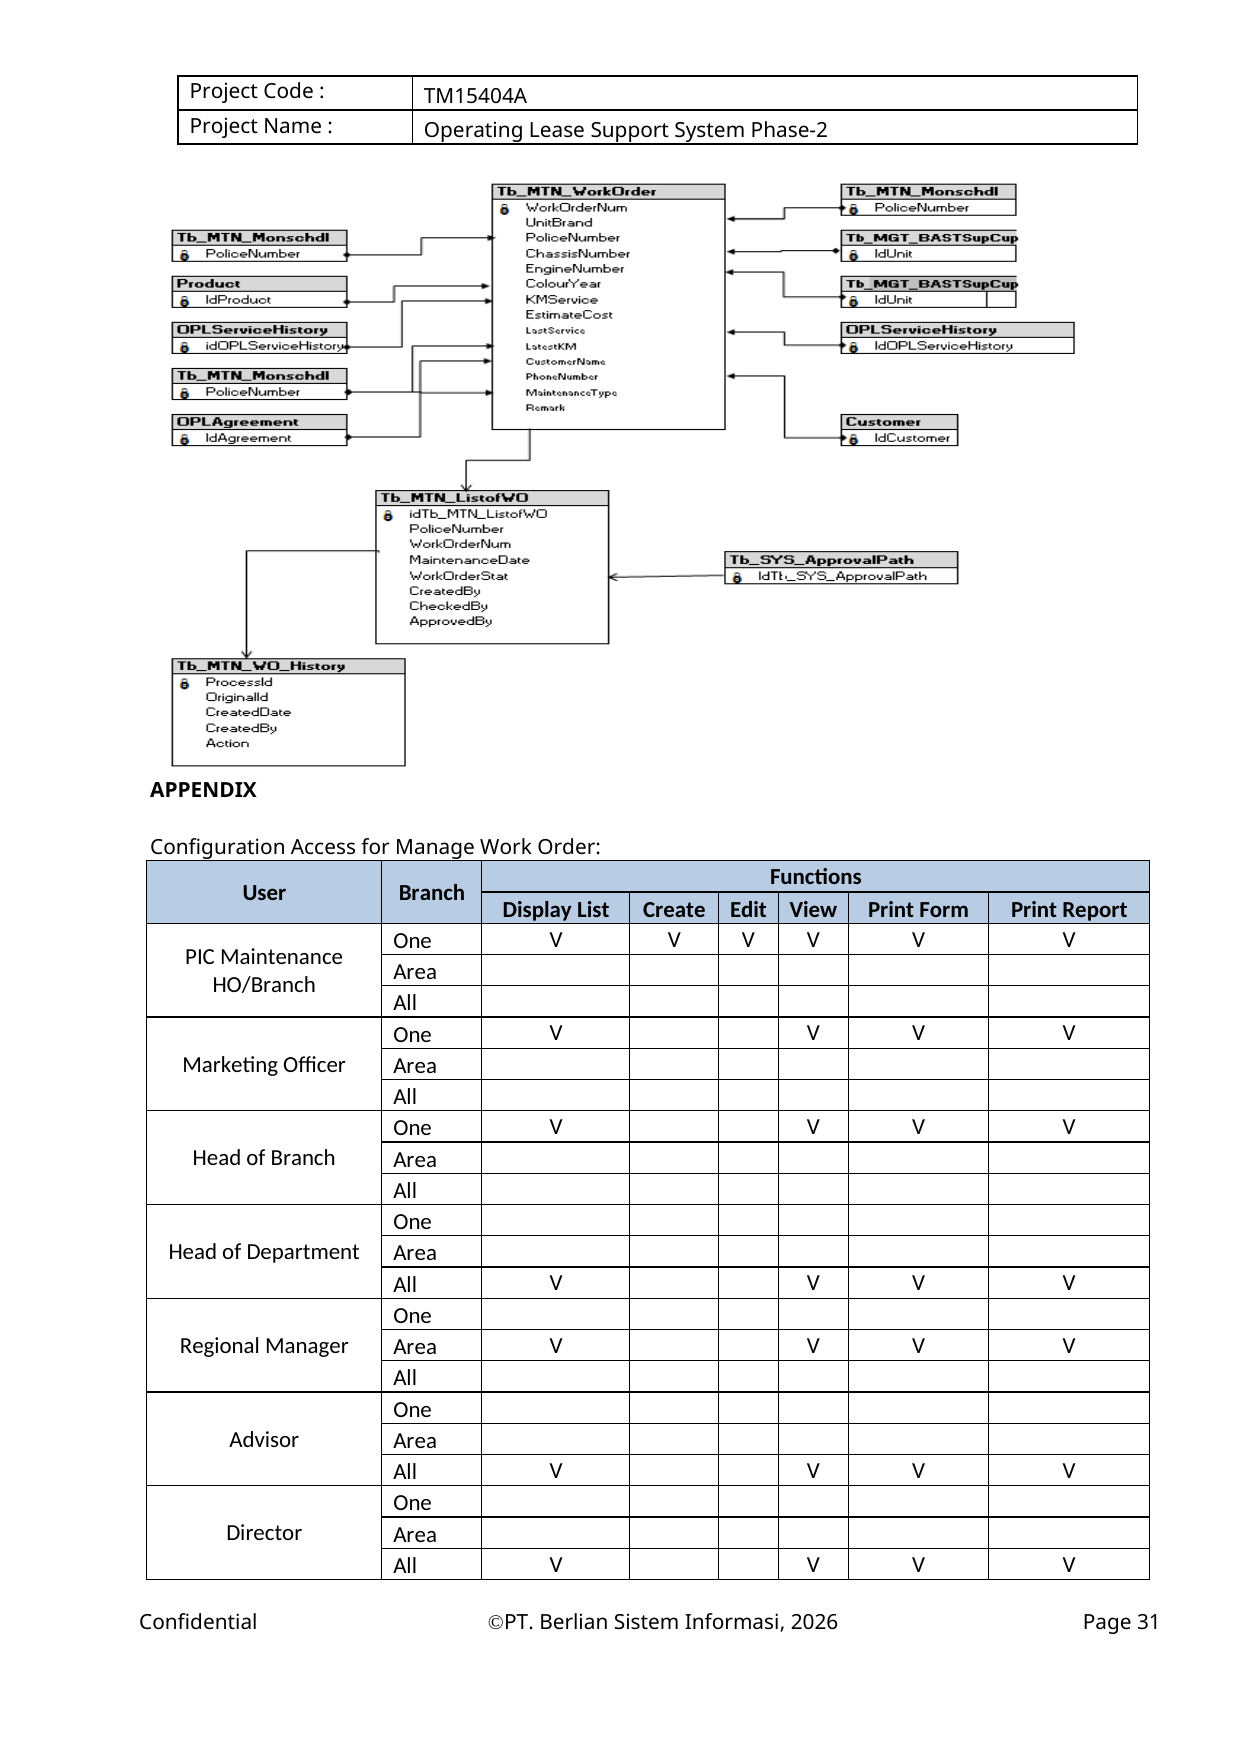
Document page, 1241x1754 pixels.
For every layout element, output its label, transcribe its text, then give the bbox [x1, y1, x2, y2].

table_cell [849, 1299, 988, 1329]
table_cell Display List [482, 893, 629, 923]
table_cell Print Form [849, 893, 988, 923]
table_cell [630, 1268, 718, 1298]
table_cell [849, 1080, 988, 1110]
table_cell [779, 1393, 848, 1423]
table_cell Area [382, 1049, 481, 1079]
table_cell [719, 1174, 778, 1204]
table_cell [989, 1486, 1149, 1516]
table_cell [630, 1080, 718, 1110]
table_header Functions [482, 861, 1149, 891]
table_cell Regional Manager [147, 1299, 381, 1391]
table_cell V [989, 1111, 1149, 1141]
table_cell Edit [719, 893, 778, 923]
table_cell [989, 1080, 1149, 1110]
table_cell [630, 1361, 718, 1391]
table_cell [482, 955, 629, 985]
table_cell All [382, 1549, 481, 1579]
table_cell [849, 1236, 988, 1266]
table_cell [719, 1549, 778, 1579]
table_cell One [382, 924, 481, 954]
table_cell [989, 1424, 1149, 1454]
table_cell [779, 1205, 848, 1235]
table_cell V [482, 1330, 629, 1360]
table_cell [630, 1393, 718, 1423]
table_cell [482, 1143, 629, 1173]
table_cell [630, 1018, 718, 1048]
table_cell [719, 1299, 778, 1329]
table_cell [989, 1205, 1149, 1235]
table_cell View [779, 893, 848, 923]
table_cell V [719, 924, 778, 954]
table_cell [630, 1236, 718, 1266]
table_cell [630, 1330, 718, 1360]
table_cell One [382, 1299, 481, 1329]
table_cell V [779, 1268, 848, 1298]
table_cell [989, 1299, 1149, 1329]
table_cell [989, 955, 1149, 985]
table_cell V [779, 1455, 848, 1485]
table_cell [779, 1486, 848, 1516]
table_cell [779, 1236, 848, 1266]
table_cell Area [382, 955, 481, 985]
table_cell V [482, 1111, 629, 1141]
table_cell Head of Branch [147, 1111, 381, 1204]
table_cell [989, 1143, 1149, 1173]
table_cell [482, 1486, 629, 1516]
table_cell Head of Department [147, 1205, 381, 1298]
table_cell Area [382, 1424, 481, 1454]
table_cell [482, 1236, 629, 1266]
table_cell [719, 1111, 778, 1141]
table_cell [482, 1174, 629, 1204]
table_cell [779, 1049, 848, 1079]
table_cell [989, 1049, 1149, 1079]
table_cell [779, 1361, 848, 1391]
table_cell V [482, 924, 629, 954]
table_cell [849, 1049, 988, 1079]
table_cell Marketing Officer [147, 1018, 381, 1110]
table_cell [482, 1518, 629, 1548]
table_cell [630, 955, 718, 985]
table_cell [779, 1080, 848, 1110]
table_cell [719, 1424, 778, 1454]
table_cell [482, 1361, 629, 1391]
table_cell [779, 955, 848, 985]
table_cell One [382, 1205, 481, 1235]
table_cell All [382, 1268, 481, 1298]
table_cell [849, 1393, 988, 1423]
table_cell V [779, 924, 848, 954]
text Configuration Access for Manage Work Order: [150, 832, 1090, 860]
table_cell [989, 986, 1149, 1016]
table_cell [719, 1205, 778, 1235]
table_cell [719, 1049, 778, 1079]
table_cell [989, 1361, 1149, 1391]
table_cell V [849, 1111, 988, 1141]
table_cell V [989, 1549, 1149, 1579]
table_cell [630, 1111, 718, 1141]
table_cell One [382, 1393, 481, 1423]
table_cell Area [382, 1518, 481, 1548]
table_cell [630, 1049, 718, 1079]
table_cell [630, 1486, 718, 1516]
table_cell [779, 986, 848, 1016]
table_cell [719, 986, 778, 1016]
table_cell V [482, 1549, 629, 1579]
table_cell One [382, 1111, 481, 1141]
table_cell [779, 1143, 848, 1173]
table_cell [849, 1486, 988, 1516]
table_header User [147, 861, 381, 923]
table_cell One [382, 1018, 481, 1048]
table_cell [989, 1393, 1149, 1423]
table_cell [482, 1080, 629, 1110]
table_header Branch [382, 861, 481, 923]
table_cell [719, 1486, 778, 1516]
table_cell V [482, 1268, 629, 1298]
table_cell [482, 1049, 629, 1079]
table_cell Advisor [147, 1393, 381, 1485]
table_cell [779, 1174, 848, 1204]
table_cell [849, 1205, 988, 1235]
table_cell V [849, 1455, 988, 1485]
table_cell [849, 1424, 988, 1454]
table_cell [779, 1518, 848, 1548]
table_cell [482, 1299, 629, 1329]
table_cell Print Report [989, 893, 1149, 923]
table_cell V [779, 1330, 848, 1360]
table_cell V [849, 1018, 988, 1048]
table_cell [630, 1205, 718, 1235]
table_cell [849, 1143, 988, 1173]
table_cell [719, 955, 778, 985]
text APPENDIX [150, 775, 1090, 803]
table_cell Area [382, 1236, 481, 1266]
table_cell V [989, 1018, 1149, 1048]
table_cell Area [382, 1143, 481, 1173]
table_cell V [482, 1455, 629, 1485]
table_cell [482, 1393, 629, 1423]
table_cell [630, 1174, 718, 1204]
table_cell Create [630, 893, 718, 923]
table_cell [849, 955, 988, 985]
table_cell V [989, 1455, 1149, 1485]
table_cell [719, 1393, 778, 1423]
table_cell [719, 1518, 778, 1548]
table_cell PIC Maintenance HO/Branch [147, 924, 381, 1016]
table_cell [630, 1299, 718, 1329]
table_cell [630, 986, 718, 1016]
table_cell [849, 1361, 988, 1391]
table_cell [630, 1518, 718, 1548]
table_cell [989, 1174, 1149, 1204]
table_cell V [849, 924, 988, 954]
table_cell V [989, 924, 1149, 954]
table_cell V [849, 1330, 988, 1360]
table_cell [630, 1143, 718, 1173]
table_cell V [482, 1018, 629, 1048]
table_cell [849, 1518, 988, 1548]
table_cell V [989, 1330, 1149, 1360]
table_cell [719, 1236, 778, 1266]
table_cell V [989, 1268, 1149, 1298]
table_cell All [382, 1080, 481, 1110]
table_cell [719, 1080, 778, 1110]
table_cell [719, 1330, 778, 1360]
table_cell [989, 1236, 1149, 1266]
table_cell V [779, 1111, 848, 1141]
table_cell V [849, 1268, 988, 1298]
table_cell [630, 1549, 718, 1579]
table_cell [482, 986, 629, 1016]
table_cell All [382, 986, 481, 1016]
table_cell One [382, 1486, 481, 1516]
table_cell [719, 1143, 778, 1173]
table_cell [719, 1361, 778, 1391]
table_cell All [382, 1361, 481, 1391]
table_cell [849, 1174, 988, 1204]
table_cell V [779, 1549, 848, 1579]
picture [150, 173, 1091, 775]
table_cell V [630, 924, 718, 954]
table_cell Director [147, 1486, 381, 1579]
table_cell [630, 1424, 718, 1454]
table_cell [630, 1455, 718, 1485]
table_cell [989, 1518, 1149, 1548]
table_cell V [849, 1549, 988, 1579]
table_cell [482, 1424, 629, 1454]
table_cell Area [382, 1330, 481, 1360]
table_cell All [382, 1174, 481, 1204]
table_cell V [779, 1018, 848, 1048]
table_cell [849, 986, 988, 1016]
table_cell [719, 1268, 778, 1298]
table_cell [779, 1299, 848, 1329]
table_cell [779, 1424, 848, 1454]
table_cell [719, 1018, 778, 1048]
table_cell All [382, 1455, 481, 1485]
table_cell [719, 1455, 778, 1485]
table_cell [482, 1205, 629, 1235]
